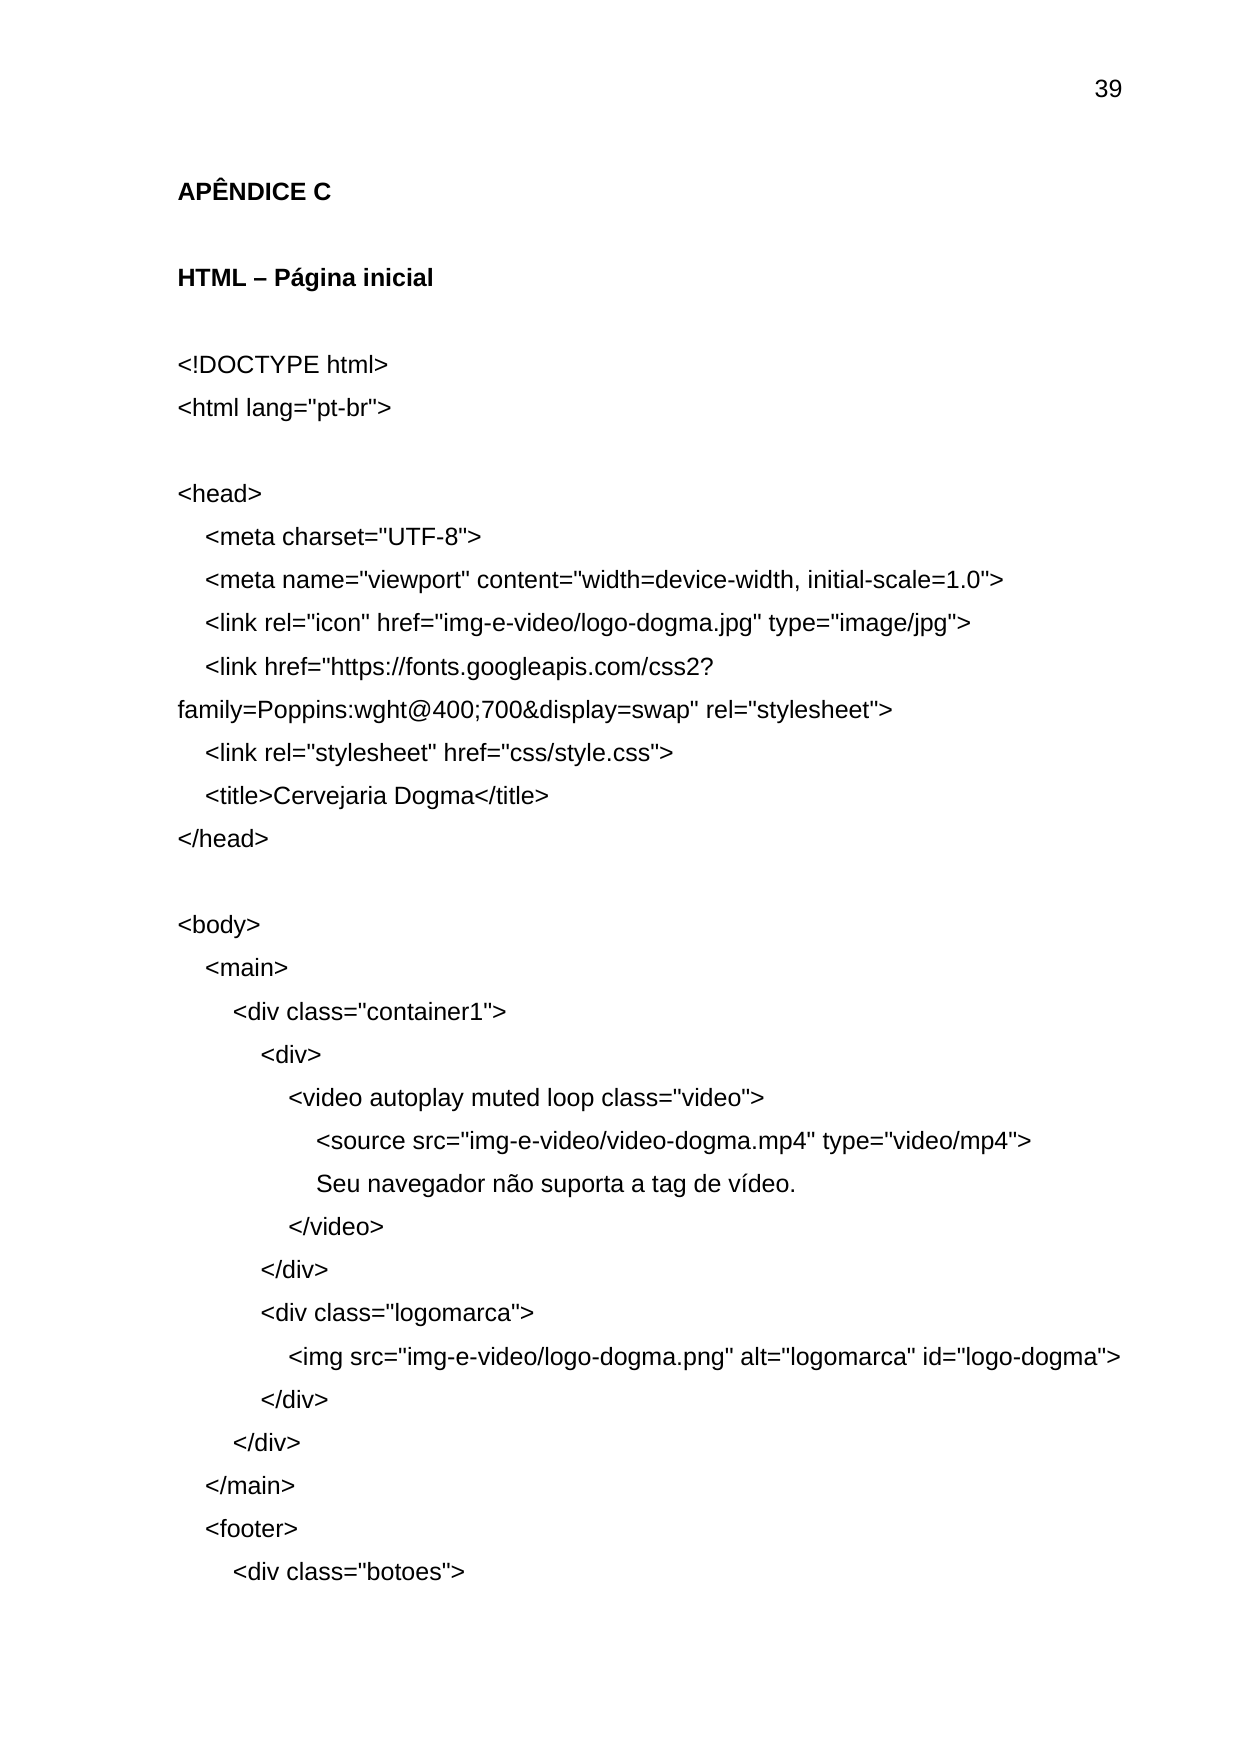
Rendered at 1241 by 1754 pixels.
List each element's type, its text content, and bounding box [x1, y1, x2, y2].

text <div> [177, 1040, 1122, 1068]
text <video autoplay muted loop class="video"> [177, 1083, 1122, 1112]
text <footer> [177, 1514, 1122, 1543]
text <html lang="pt-br"> [177, 393, 1122, 422]
text <source src="img-e-video/video-dogma.mp4" type="video/mp4"> [177, 1126, 1122, 1155]
text <div class="container1"> [177, 997, 1122, 1025]
text APÊNDICE C [177, 177, 1122, 206]
text </div> [177, 1428, 1122, 1457]
text </video> [177, 1212, 1122, 1241]
text </div> [177, 1255, 1122, 1284]
text <div class="botoes"> [177, 1557, 1122, 1586]
text <title>Cervejaria Dogma</title> [177, 781, 1122, 810]
text <img src="img-e-video/logo-dogma.png" alt="logomarca" id="logo-dogma"> [177, 1342, 1122, 1370]
text <link rel="icon" href="img-e-video/logo-dogma.jpg" type="image/jpg"> [177, 608, 1122, 637]
text <div class="logomarca"> [177, 1298, 1122, 1327]
text HTML – Página inicial [177, 263, 1122, 292]
text <!DOCTYPE html> [177, 350, 1122, 378]
text <link href="https://fonts.googleapis.com/css2?family=Poppins:wght@400;700&display=swap" rel="stylesheet"> [177, 652, 1122, 723]
text <meta charset="UTF-8"> [177, 522, 1122, 551]
text <meta name="viewport" content="width=device-width, initial-scale=1.0"> [177, 565, 1122, 594]
text </div> [177, 1385, 1122, 1413]
text </head> [177, 824, 1122, 853]
text <link rel="stylesheet" href="css/style.css"> [177, 738, 1122, 767]
text Seu navegador não suporta a tag de vídeo. [177, 1169, 1122, 1198]
text </main> [177, 1471, 1122, 1500]
text <main> [177, 953, 1122, 982]
text <head> [177, 479, 1122, 508]
text <body> [177, 910, 1122, 939]
